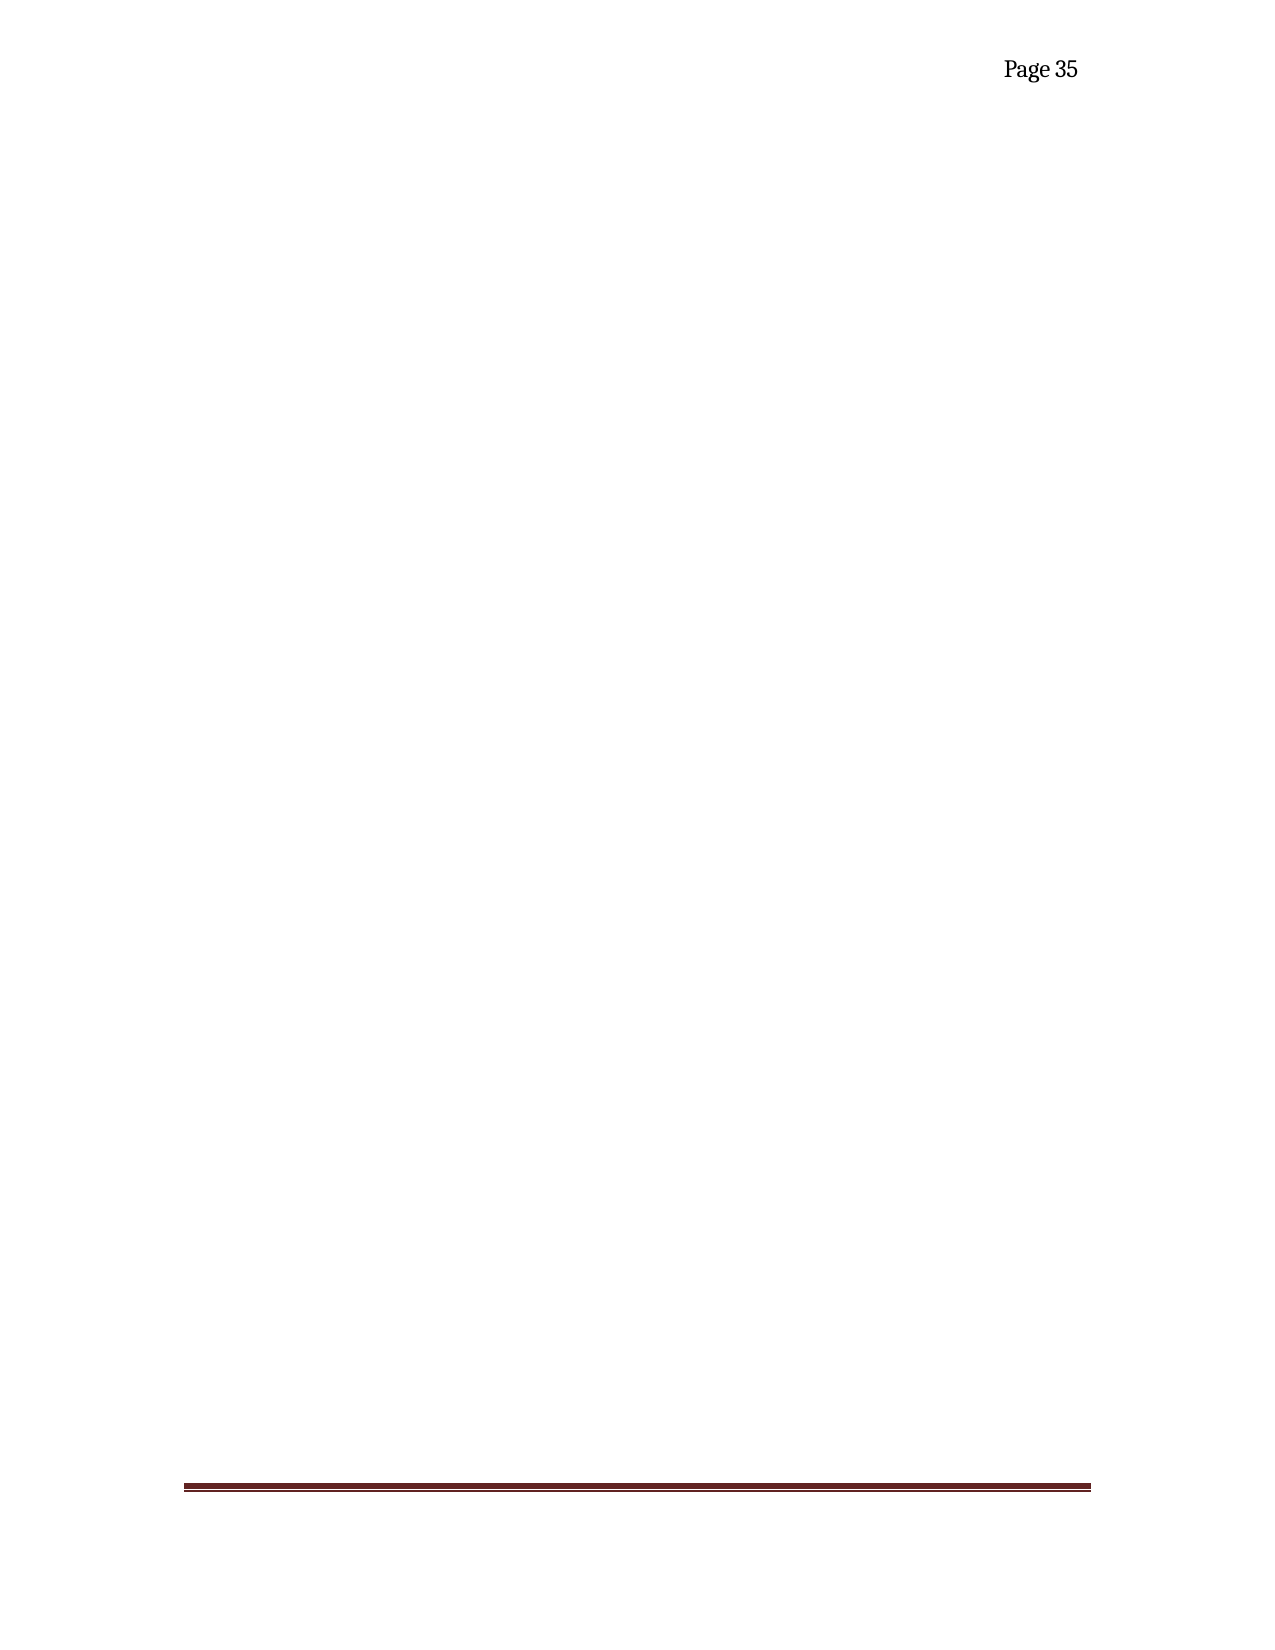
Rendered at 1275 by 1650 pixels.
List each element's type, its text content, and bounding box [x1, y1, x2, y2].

text Page 35 [1003, 54, 1275, 83]
